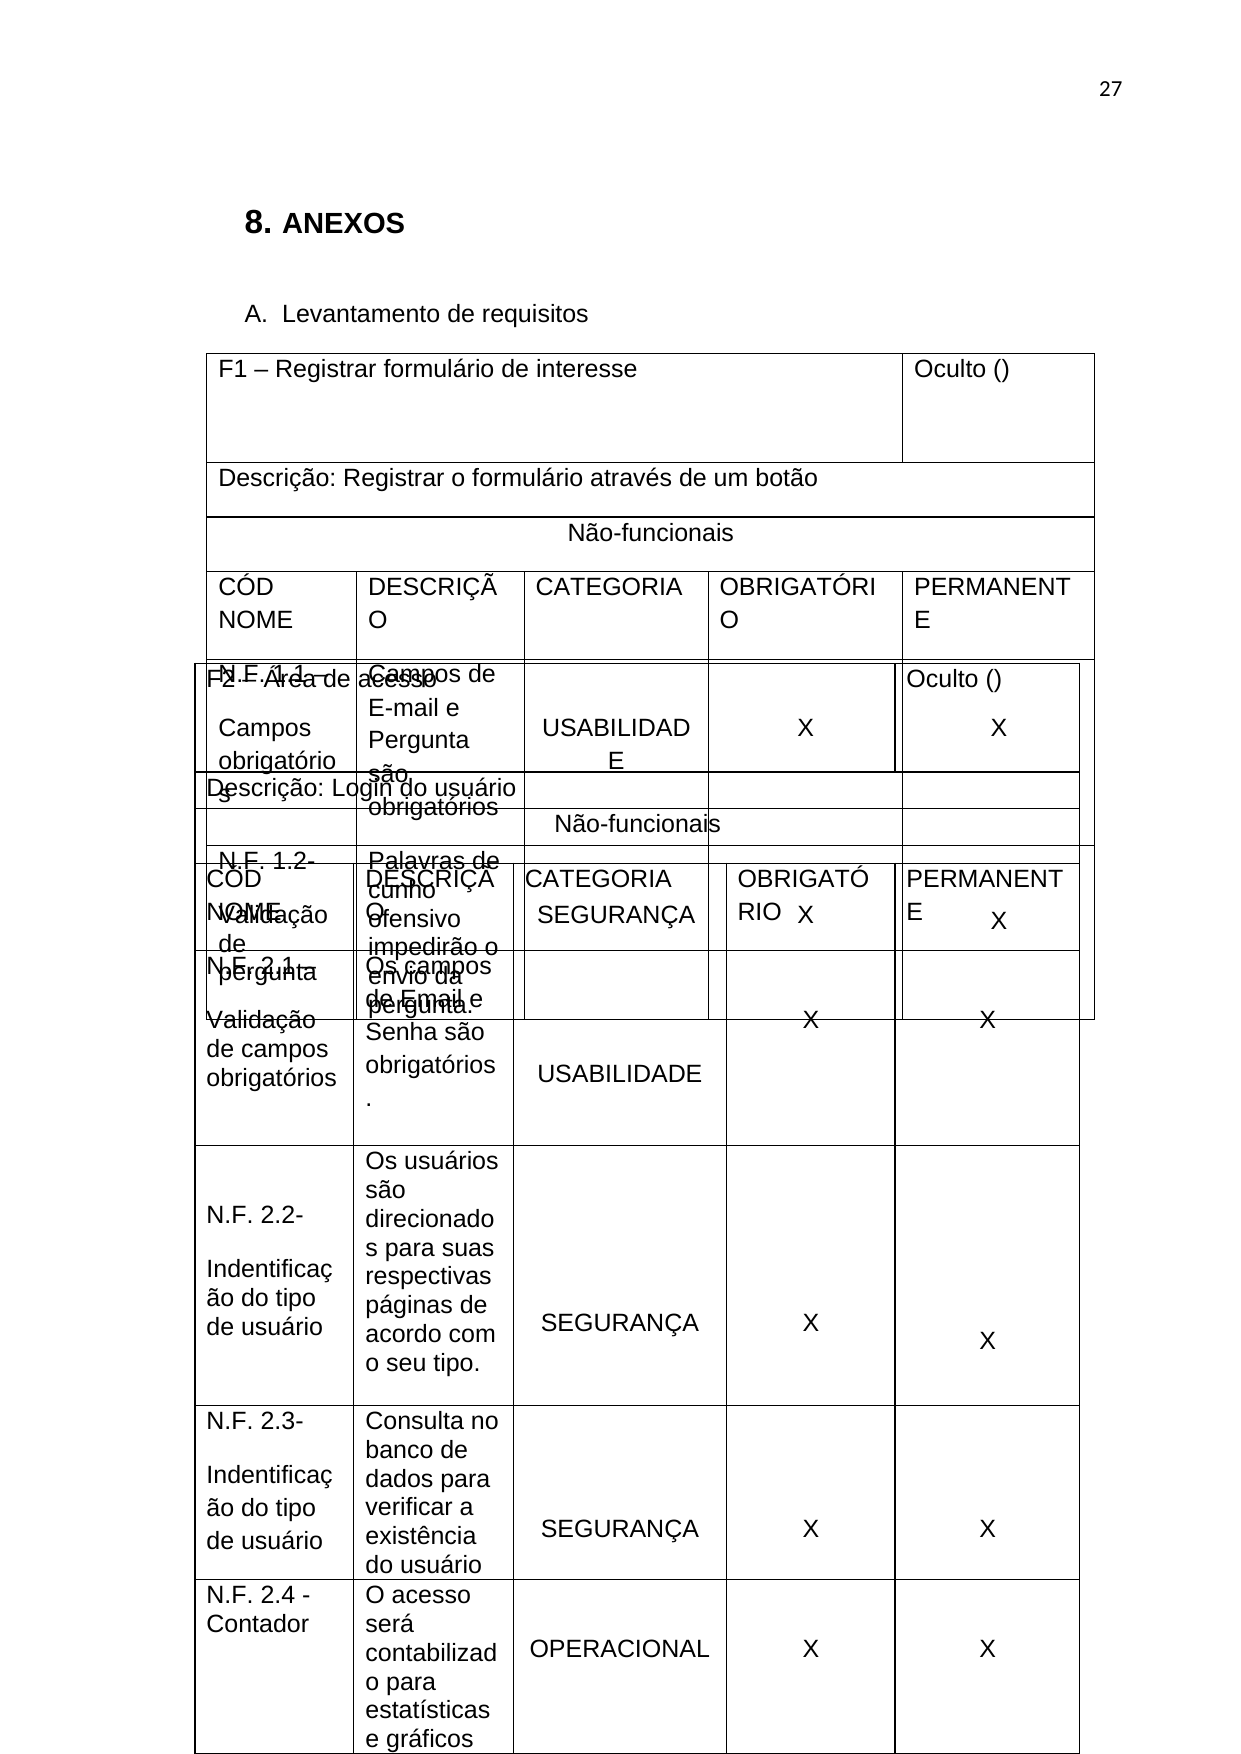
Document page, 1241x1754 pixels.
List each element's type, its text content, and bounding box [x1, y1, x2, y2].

table_cell N.F. 2.2- Indentificação do tipo de usuário [196, 1146, 353, 1405]
table_cell OBRIGATÓRIO [727, 864, 894, 950]
list Levantamento de requisitos [244, 299, 1122, 328]
table_cell N.F. 2.3- Indentificação do tipo de usuário [196, 1406, 353, 1579]
table_cell DESCRIÇÃO [357, 572, 524, 658]
table_cell X [727, 951, 894, 1145]
table_cell X [727, 1580, 894, 1753]
table_cell CATEGORIA [525, 572, 708, 658]
table_cell USABILIDADE [514, 951, 726, 1145]
table_cell Consulta no banco de dados para verificar a existência do usuário [354, 1406, 513, 1579]
table_cell N.F. 2.1 – Validação de campos obrigatórios [196, 951, 353, 1145]
table_cell Descrição: Registrar o formulário através de um botão [207, 463, 1094, 516]
table_cell Não-funcionais [196, 809, 1079, 863]
table_header F1 – Registrar formulário de interesse [207, 354, 902, 462]
table_cell X [896, 1146, 1079, 1405]
table_cell PERMANENTE [903, 572, 1094, 658]
table_cell O acesso será contabilizado para estatísticas e gráficos [354, 1580, 513, 1753]
table_cell OBRIGATÓRIO [709, 572, 902, 658]
table_cell N.F. 2.4 - Contador [196, 1580, 353, 1753]
table_header Oculto () [903, 354, 1094, 462]
subtitle ANEXOS [244, 202, 1122, 241]
table_cell X [896, 1580, 1079, 1753]
table_cell X [903, 660, 1094, 845]
table_cell Não-funcionais [207, 518, 1094, 571]
table_cell DESCRIÇÃO [354, 864, 513, 950]
table_cell CÓD NOME [207, 572, 356, 658]
table_cell CATEGORIA [514, 864, 726, 950]
table_cell OPERACIONAL [514, 1580, 726, 1753]
table_cell Os usuários são direcionados para suas respectivas páginas de acordo com o seu tipo. [354, 1146, 513, 1405]
table_cell SEGURANÇA [514, 1146, 726, 1405]
table_cell X [896, 1406, 1079, 1579]
table_cell SEGURANÇA [514, 1406, 726, 1579]
table_header Oculto () [896, 664, 1079, 771]
table_header F2 – Área de acesso [196, 664, 894, 771]
table_cell X [896, 951, 1079, 1145]
table_cell X [727, 1406, 894, 1579]
table_cell Os campos de Email e Senha são obrigatórios. [354, 951, 513, 1145]
table_cell X [1080, 846, 1094, 1018]
table_cell PERMANENTE [896, 864, 1079, 950]
table_cell CÓD NOME [196, 864, 353, 950]
table_cell X [727, 1146, 894, 1405]
table_cell Descrição: Login do usuário [196, 773, 1079, 808]
